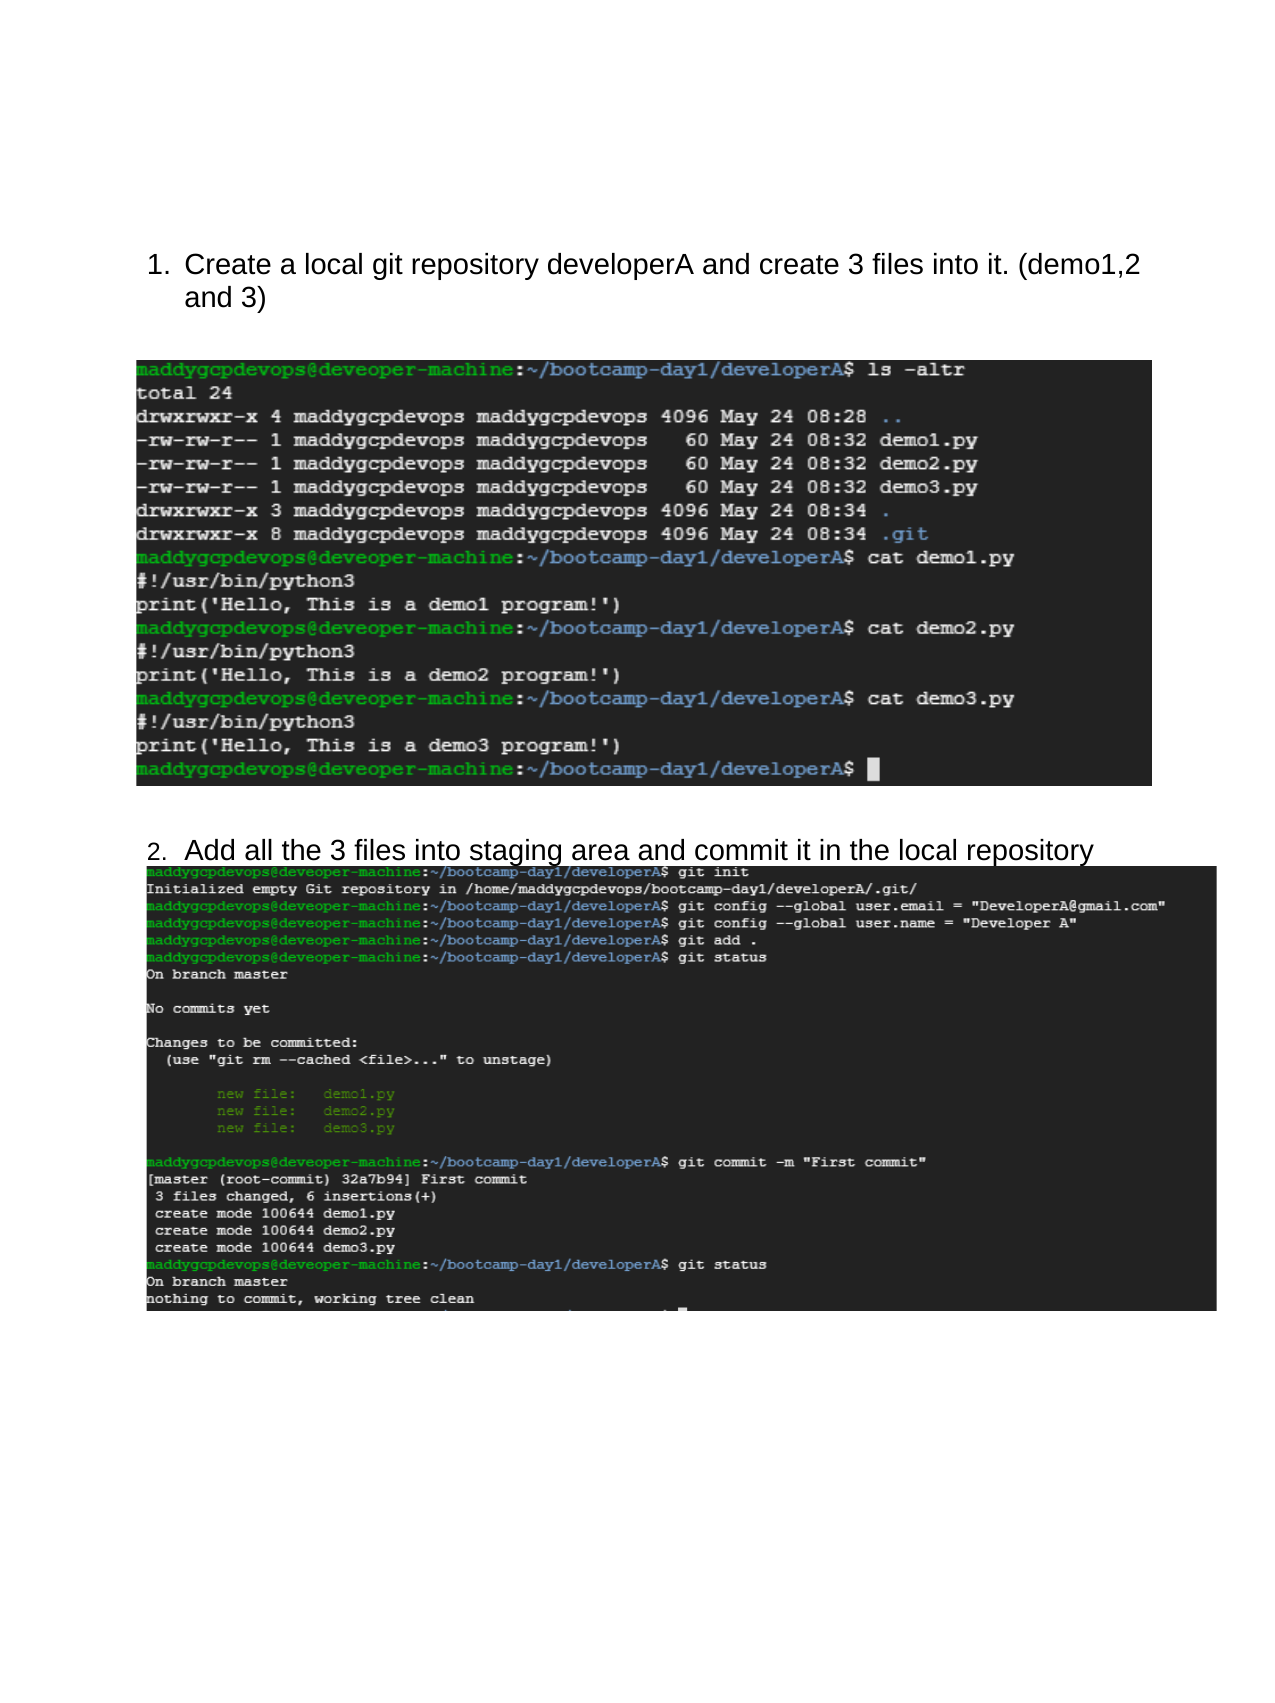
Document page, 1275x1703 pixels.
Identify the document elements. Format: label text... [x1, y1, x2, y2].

list Create a local git repository developerA and create 3 files into it. (demo1,2 and 3) [147, 247, 1179, 314]
list Add all the 3 files into staging area and commit it in the local repository [147, 833, 1179, 866]
picture [146, 866, 1217, 1311]
picture [136, 360, 1152, 786]
